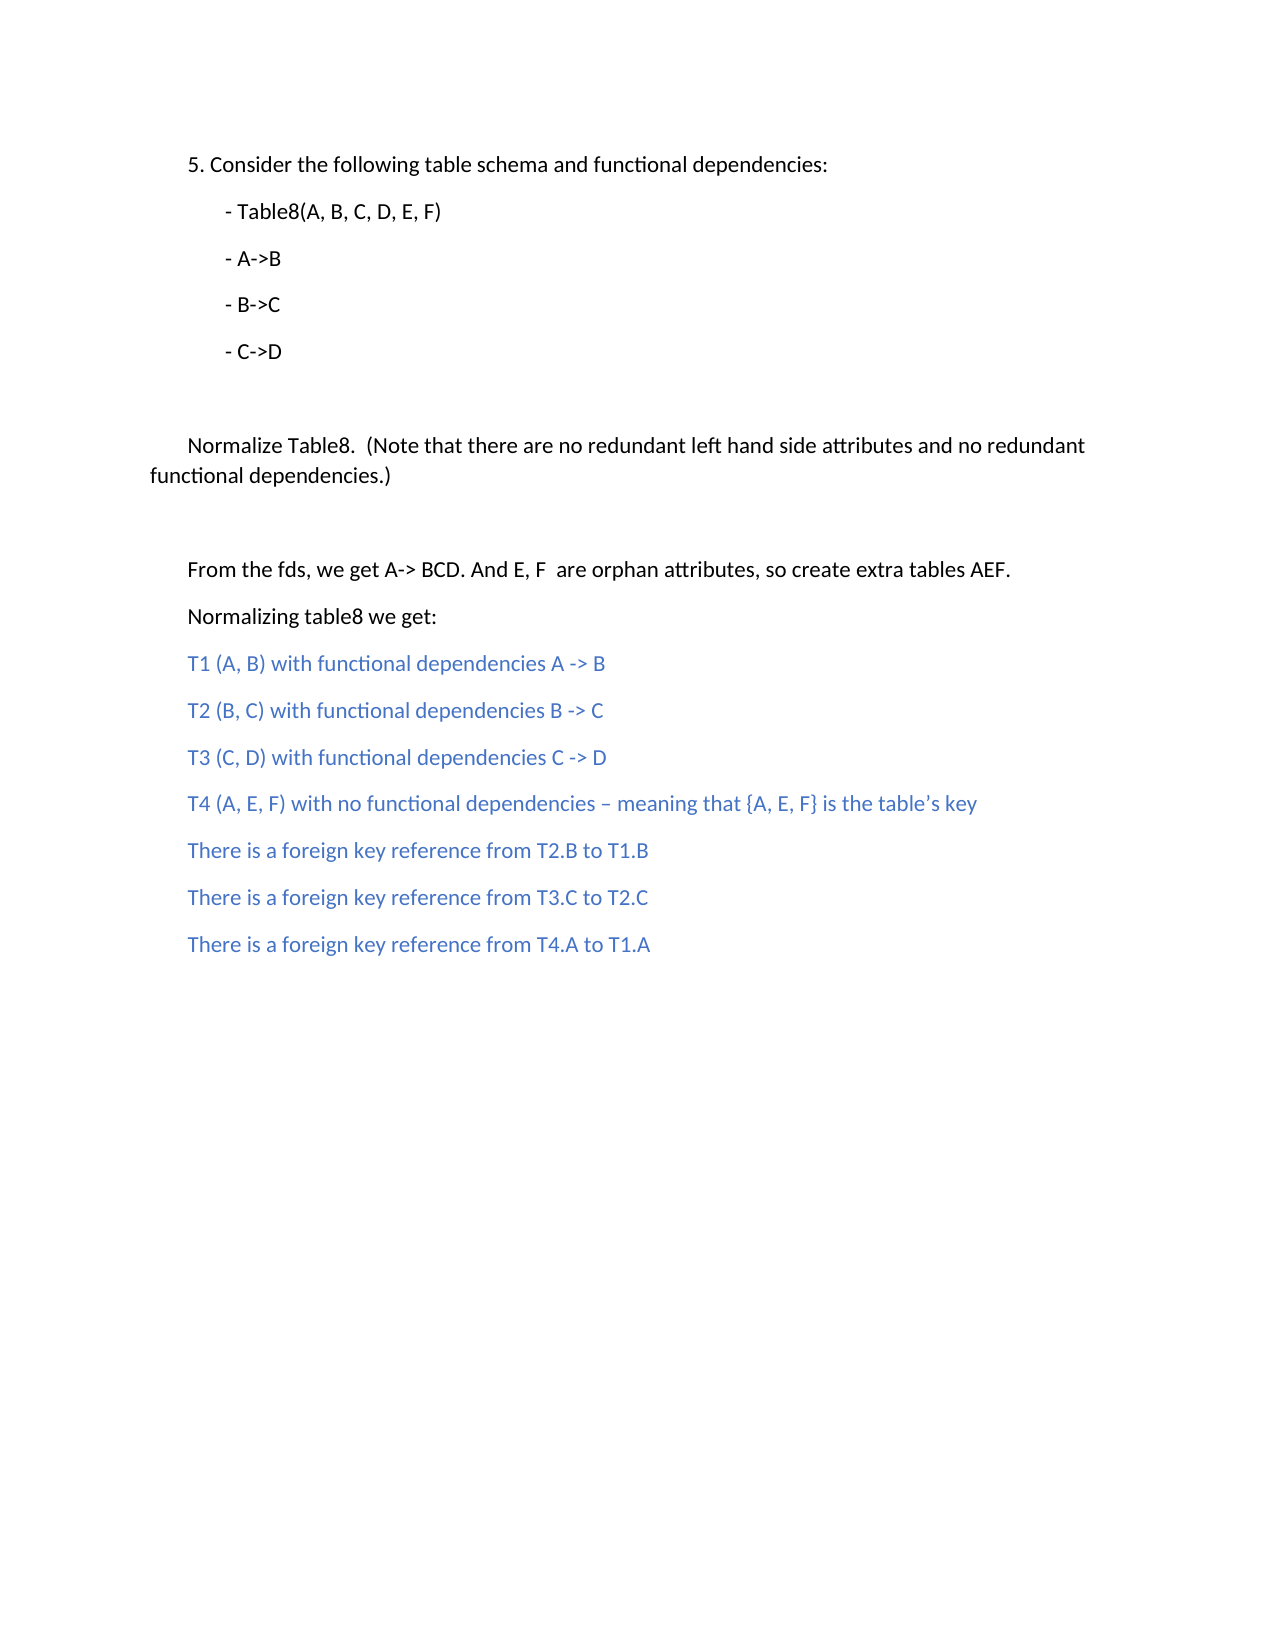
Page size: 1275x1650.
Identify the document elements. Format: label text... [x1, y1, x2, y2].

text - B->C [150, 291, 1125, 319]
text - C->D [150, 337, 1125, 366]
text T3 (C, D) with functional dependencies C -> D [150, 743, 1125, 771]
text 5. Consider the following table schema and functional dependencies: [150, 150, 1125, 178]
text T2 (B, C) with functional dependencies B -> C [150, 696, 1125, 724]
text - Table8(A, B, C, D, E, F) [150, 197, 1125, 225]
text From the fds, we get A-> BCD. And E, F are orphan attributes, so create extra tables AEF. [150, 555, 1125, 583]
text - A->B [150, 244, 1125, 272]
text Normalizing table8 we get: [150, 602, 1125, 630]
text T4 (A, E, F) with no functional dependencies – meaning that {A, E, F} is the table’s key [150, 789, 1125, 818]
text There is a foreign key reference from T4.A to T1.A [150, 930, 1125, 958]
text There is a foreign key reference from T2.B to T1.B [150, 836, 1125, 864]
text T1 (A, B) with functional dependencies A -> B [150, 649, 1125, 677]
text Normalize Table8. (Note that there are no redundant left hand side attributes and no redundant functional dependencies.) [150, 431, 1125, 489]
text There is a foreign key reference from T3.C to T2.C [150, 883, 1125, 911]
